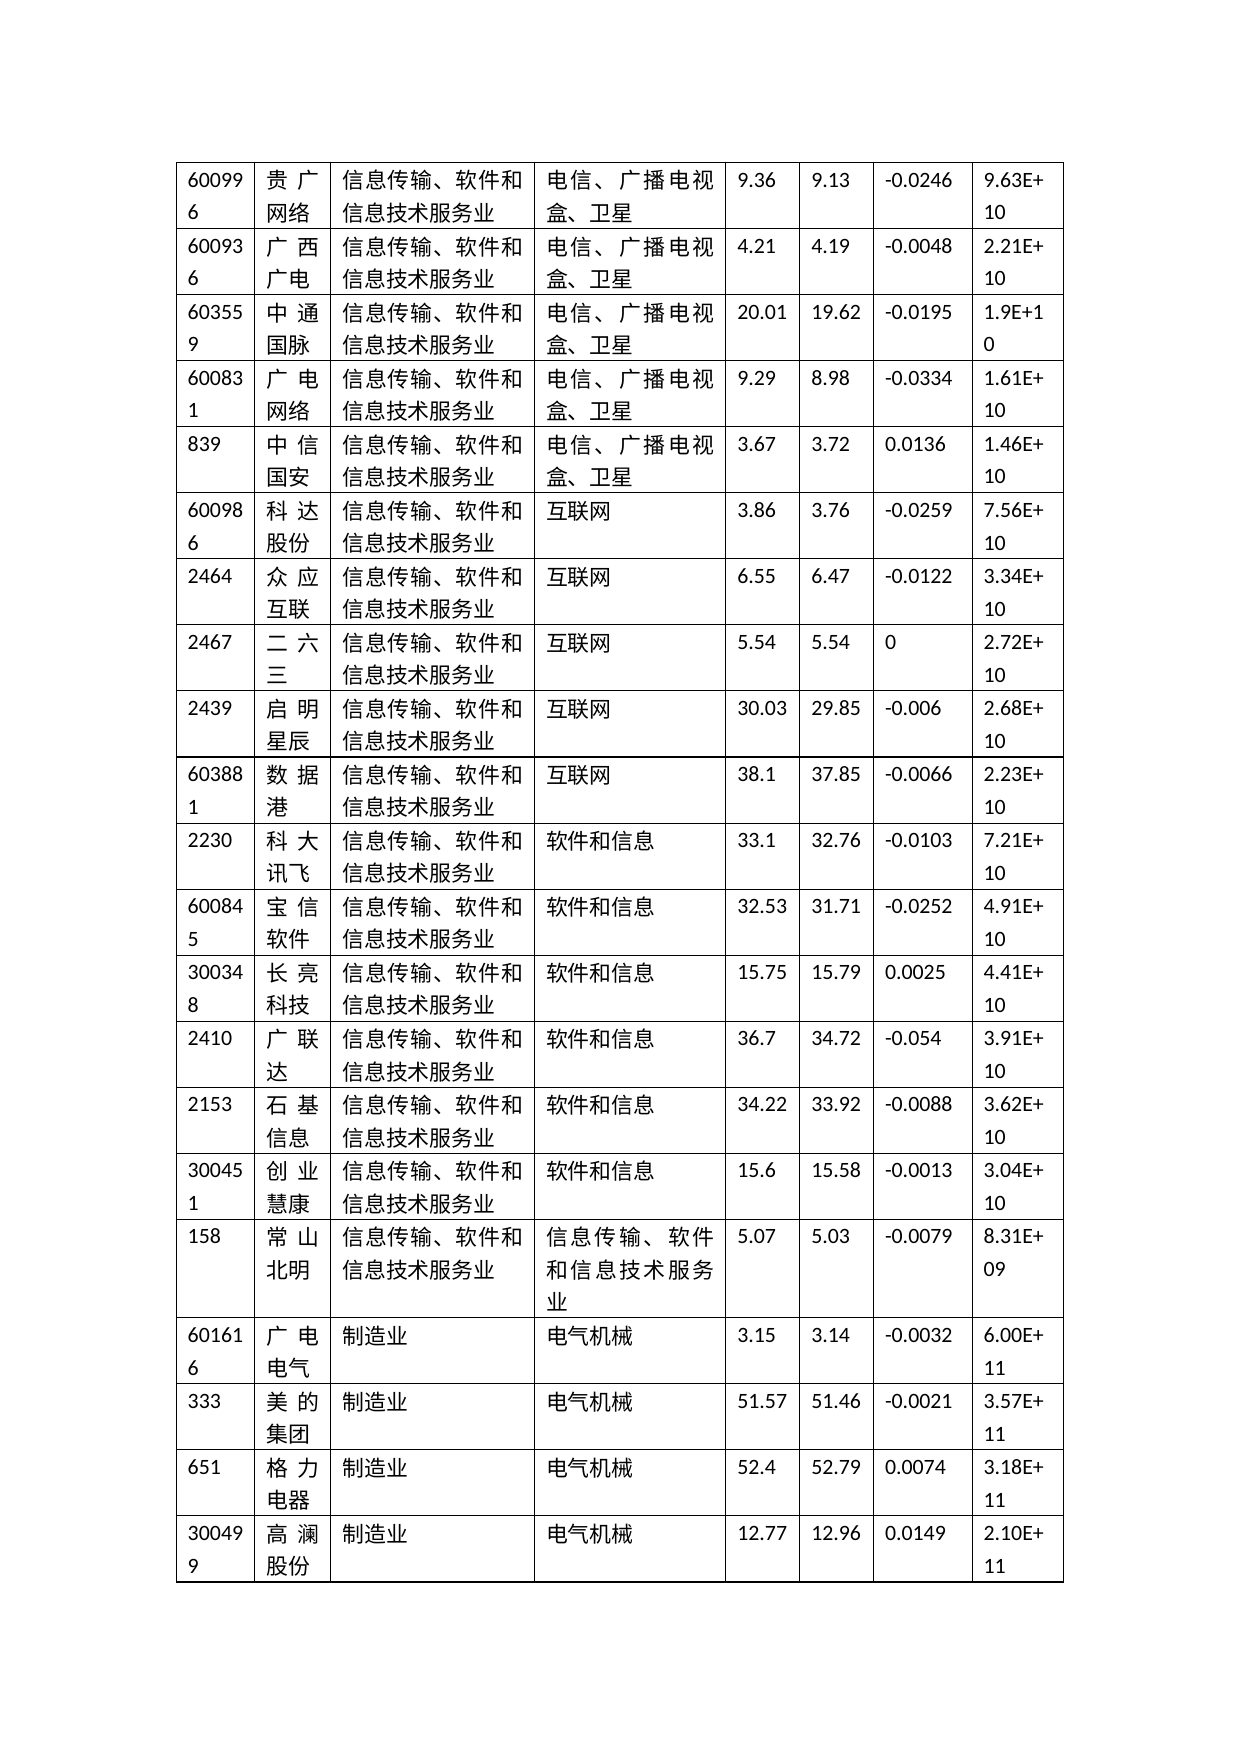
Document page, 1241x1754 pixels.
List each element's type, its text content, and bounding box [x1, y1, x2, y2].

table_cell 信息传输、软件和信息技术服务业 [535, 1220, 725, 1317]
table_cell 600845 [177, 890, 254, 954]
table_cell 603559 [177, 295, 254, 360]
table_cell 数据港 [255, 758, 330, 822]
table_cell 2467 [177, 625, 254, 690]
table_cell 300348 [177, 956, 254, 1021]
table_cell 0.0149 [874, 1516, 972, 1581]
table_cell -0.0088 [874, 1088, 972, 1153]
table_cell 9.36 [726, 163, 799, 228]
table_cell 美的集团 [255, 1384, 330, 1449]
table_cell 600936 [177, 229, 254, 294]
table_cell -0.0252 [874, 890, 972, 954]
table_cell 2153 [177, 1088, 254, 1153]
table_cell 广西广电 [255, 229, 330, 294]
table_cell 信息传输、软件和信息技术服务业 [331, 295, 534, 360]
table_cell -0.0246 [874, 163, 972, 228]
table_cell 启明星辰 [255, 691, 330, 756]
table_cell 制造业 [331, 1318, 534, 1383]
table_cell 0.0025 [874, 956, 972, 1021]
table_cell 52.79 [800, 1450, 873, 1515]
table_cell 9.63E+10 [973, 163, 1063, 228]
table_cell 电信、广播电视盒、卫星 [535, 361, 725, 426]
table_cell 中信国安 [255, 427, 330, 492]
table_cell 1.61E+10 [973, 361, 1063, 426]
table_cell 4.91E+10 [973, 890, 1063, 954]
table_cell -0.0021 [874, 1384, 972, 1449]
table_cell 3.04E+10 [973, 1154, 1063, 1219]
table_cell 2.68E+10 [973, 691, 1063, 756]
table_cell 互联网 [535, 625, 725, 690]
table_cell 2464 [177, 559, 254, 624]
table_cell 信息传输、软件和信息技术服务业 [331, 625, 534, 690]
table_cell 1.46E+10 [973, 427, 1063, 492]
table_cell 15.58 [800, 1154, 873, 1219]
table_cell -0.0103 [874, 824, 972, 888]
table_cell 2.72E+10 [973, 625, 1063, 690]
table_cell 信息传输、软件和信息技术服务业 [331, 824, 534, 888]
table_cell 3.14 [800, 1318, 873, 1383]
table_cell 8.31E+09 [973, 1220, 1063, 1317]
table_cell 软件和信息 [535, 1022, 725, 1087]
table_cell 2439 [177, 691, 254, 756]
table_cell 广电网络 [255, 361, 330, 426]
table_cell 300451 [177, 1154, 254, 1219]
table_cell 广联达 [255, 1022, 330, 1087]
table_cell 二六三 [255, 625, 330, 690]
table_cell 3.76 [800, 493, 873, 558]
table_cell 36.7 [726, 1022, 799, 1087]
table_cell 3.91E+10 [973, 1022, 1063, 1087]
table_cell 5.54 [726, 625, 799, 690]
table_cell 30.03 [726, 691, 799, 756]
table_cell 2.23E+10 [973, 758, 1063, 822]
table_cell 2.21E+10 [973, 229, 1063, 294]
table_cell 信息传输、软件和信息技术服务业 [331, 1088, 534, 1153]
table_cell 软件和信息 [535, 1088, 725, 1153]
table_cell 互联网 [535, 493, 725, 558]
table_cell 603881 [177, 758, 254, 822]
table_cell 33.92 [800, 1088, 873, 1153]
table_cell 软件和信息 [535, 824, 725, 888]
table_cell 信息传输、软件和信息技术服务业 [331, 361, 534, 426]
table_cell 创业慧康 [255, 1154, 330, 1219]
table_cell 7.56E+10 [973, 493, 1063, 558]
table_cell 34.22 [726, 1088, 799, 1153]
table_cell 众应互联 [255, 559, 330, 624]
table_cell 6.55 [726, 559, 799, 624]
table_cell 51.46 [800, 1384, 873, 1449]
table_cell 158 [177, 1220, 254, 1317]
table_cell 宝信软件 [255, 890, 330, 954]
table_cell 3.34E+10 [973, 559, 1063, 624]
table_cell 电气机械 [535, 1318, 725, 1383]
table_cell 2410 [177, 1022, 254, 1087]
table_cell 3.86 [726, 493, 799, 558]
table_cell 32.53 [726, 890, 799, 954]
table_cell 电信、广播电视盒、卫星 [535, 229, 725, 294]
table_cell 29.85 [800, 691, 873, 756]
table_cell 互联网 [535, 559, 725, 624]
table_cell 2.10E+11 [973, 1516, 1063, 1581]
table_cell -0.0032 [874, 1318, 972, 1383]
table_cell 科大讯飞 [255, 824, 330, 888]
table_cell 19.62 [800, 295, 873, 360]
table_cell 信息传输、软件和信息技术服务业 [331, 691, 534, 756]
table_cell 51.57 [726, 1384, 799, 1449]
table_cell 长亮科技 [255, 956, 330, 1021]
table_cell 电信、广播电视盒、卫星 [535, 427, 725, 492]
table_cell 33.1 [726, 824, 799, 888]
table_cell 8.98 [800, 361, 873, 426]
table_cell 3.57E+11 [973, 1384, 1063, 1449]
table_cell 电信、广播电视盒、卫星 [535, 295, 725, 360]
table_cell -0.0334 [874, 361, 972, 426]
table_cell 3.18E+11 [973, 1450, 1063, 1515]
table_cell 601616 [177, 1318, 254, 1383]
table_cell 互联网 [535, 691, 725, 756]
table_cell 600996 [177, 163, 254, 228]
table_cell 600831 [177, 361, 254, 426]
table_cell 信息传输、软件和信息技术服务业 [331, 758, 534, 822]
table_cell 7.21E+10 [973, 824, 1063, 888]
table_cell 4.41E+10 [973, 956, 1063, 1021]
table_cell 333 [177, 1384, 254, 1449]
table_cell 石基信息 [255, 1088, 330, 1153]
table_cell 52.4 [726, 1450, 799, 1515]
table_cell -0.006 [874, 691, 972, 756]
table_cell -0.0259 [874, 493, 972, 558]
table_cell 5.07 [726, 1220, 799, 1317]
table_cell 9.13 [800, 163, 873, 228]
table_cell 信息传输、软件和信息技术服务业 [331, 427, 534, 492]
table_cell -0.054 [874, 1022, 972, 1087]
table_cell 3.72 [800, 427, 873, 492]
table_cell 651 [177, 1450, 254, 1515]
table_cell 6.00E+11 [973, 1318, 1063, 1383]
table_cell 格力电器 [255, 1450, 330, 1515]
table_cell 信息传输、软件和信息技术服务业 [331, 1154, 534, 1219]
table_cell 15.79 [800, 956, 873, 1021]
table_cell 4.19 [800, 229, 873, 294]
table_cell 6.47 [800, 559, 873, 624]
table_cell 科达股份 [255, 493, 330, 558]
table_cell 制造业 [331, 1384, 534, 1449]
table_cell 600986 [177, 493, 254, 558]
table_cell 12.77 [726, 1516, 799, 1581]
table_cell 34.72 [800, 1022, 873, 1087]
table_cell 0 [874, 625, 972, 690]
table_cell 电气机械 [535, 1516, 725, 1581]
table_cell 3.62E+10 [973, 1088, 1063, 1153]
table_cell 电气机械 [535, 1450, 725, 1515]
table_cell 信息传输、软件和信息技术服务业 [331, 493, 534, 558]
table_cell 信息传输、软件和信息技术服务业 [331, 1022, 534, 1087]
table_cell 软件和信息 [535, 890, 725, 954]
table_cell 软件和信息 [535, 1154, 725, 1219]
table_cell 32.76 [800, 824, 873, 888]
table_cell 信息传输、软件和信息技术服务业 [331, 163, 534, 228]
table_cell 电信、广播电视盒、卫星 [535, 163, 725, 228]
table_cell 38.1 [726, 758, 799, 822]
table_cell 3.67 [726, 427, 799, 492]
table_cell 12.96 [800, 1516, 873, 1581]
table_cell 4.21 [726, 229, 799, 294]
table_cell 制造业 [331, 1516, 534, 1581]
table_cell 高澜股份 [255, 1516, 330, 1581]
table_cell 1.9E+10 [973, 295, 1063, 360]
table_cell 信息传输、软件和信息技术服务业 [331, 1220, 534, 1317]
table_cell 0.0074 [874, 1450, 972, 1515]
table_cell 37.85 [800, 758, 873, 822]
table_cell 软件和信息 [535, 956, 725, 1021]
table_cell 20.01 [726, 295, 799, 360]
table_cell -0.0079 [874, 1220, 972, 1317]
table_cell -0.0013 [874, 1154, 972, 1219]
table_cell 2230 [177, 824, 254, 888]
table_cell 中通国脉 [255, 295, 330, 360]
table_cell 常山北明 [255, 1220, 330, 1317]
table_cell 互联网 [535, 758, 725, 822]
table_cell 5.54 [800, 625, 873, 690]
table_cell 信息传输、软件和信息技术服务业 [331, 890, 534, 954]
table_cell 839 [177, 427, 254, 492]
table_cell 信息传输、软件和信息技术服务业 [331, 956, 534, 1021]
table_cell 15.6 [726, 1154, 799, 1219]
table_cell 300499 [177, 1516, 254, 1581]
table_cell 5.03 [800, 1220, 873, 1317]
table_cell 31.71 [800, 890, 873, 954]
table_cell 9.29 [726, 361, 799, 426]
table_cell 15.75 [726, 956, 799, 1021]
table_cell 3.15 [726, 1318, 799, 1383]
table_cell -0.0048 [874, 229, 972, 294]
table_cell 制造业 [331, 1450, 534, 1515]
table_cell -0.0122 [874, 559, 972, 624]
table_cell 广电电气 [255, 1318, 330, 1383]
table_cell -0.0195 [874, 295, 972, 360]
table_cell 信息传输、软件和信息技术服务业 [331, 229, 534, 294]
table_cell -0.0066 [874, 758, 972, 822]
table_cell 贵广网络 [255, 163, 330, 228]
table_cell 0.0136 [874, 427, 972, 492]
table_cell 电气机械 [535, 1384, 725, 1449]
table_cell 信息传输、软件和信息技术服务业 [331, 559, 534, 624]
